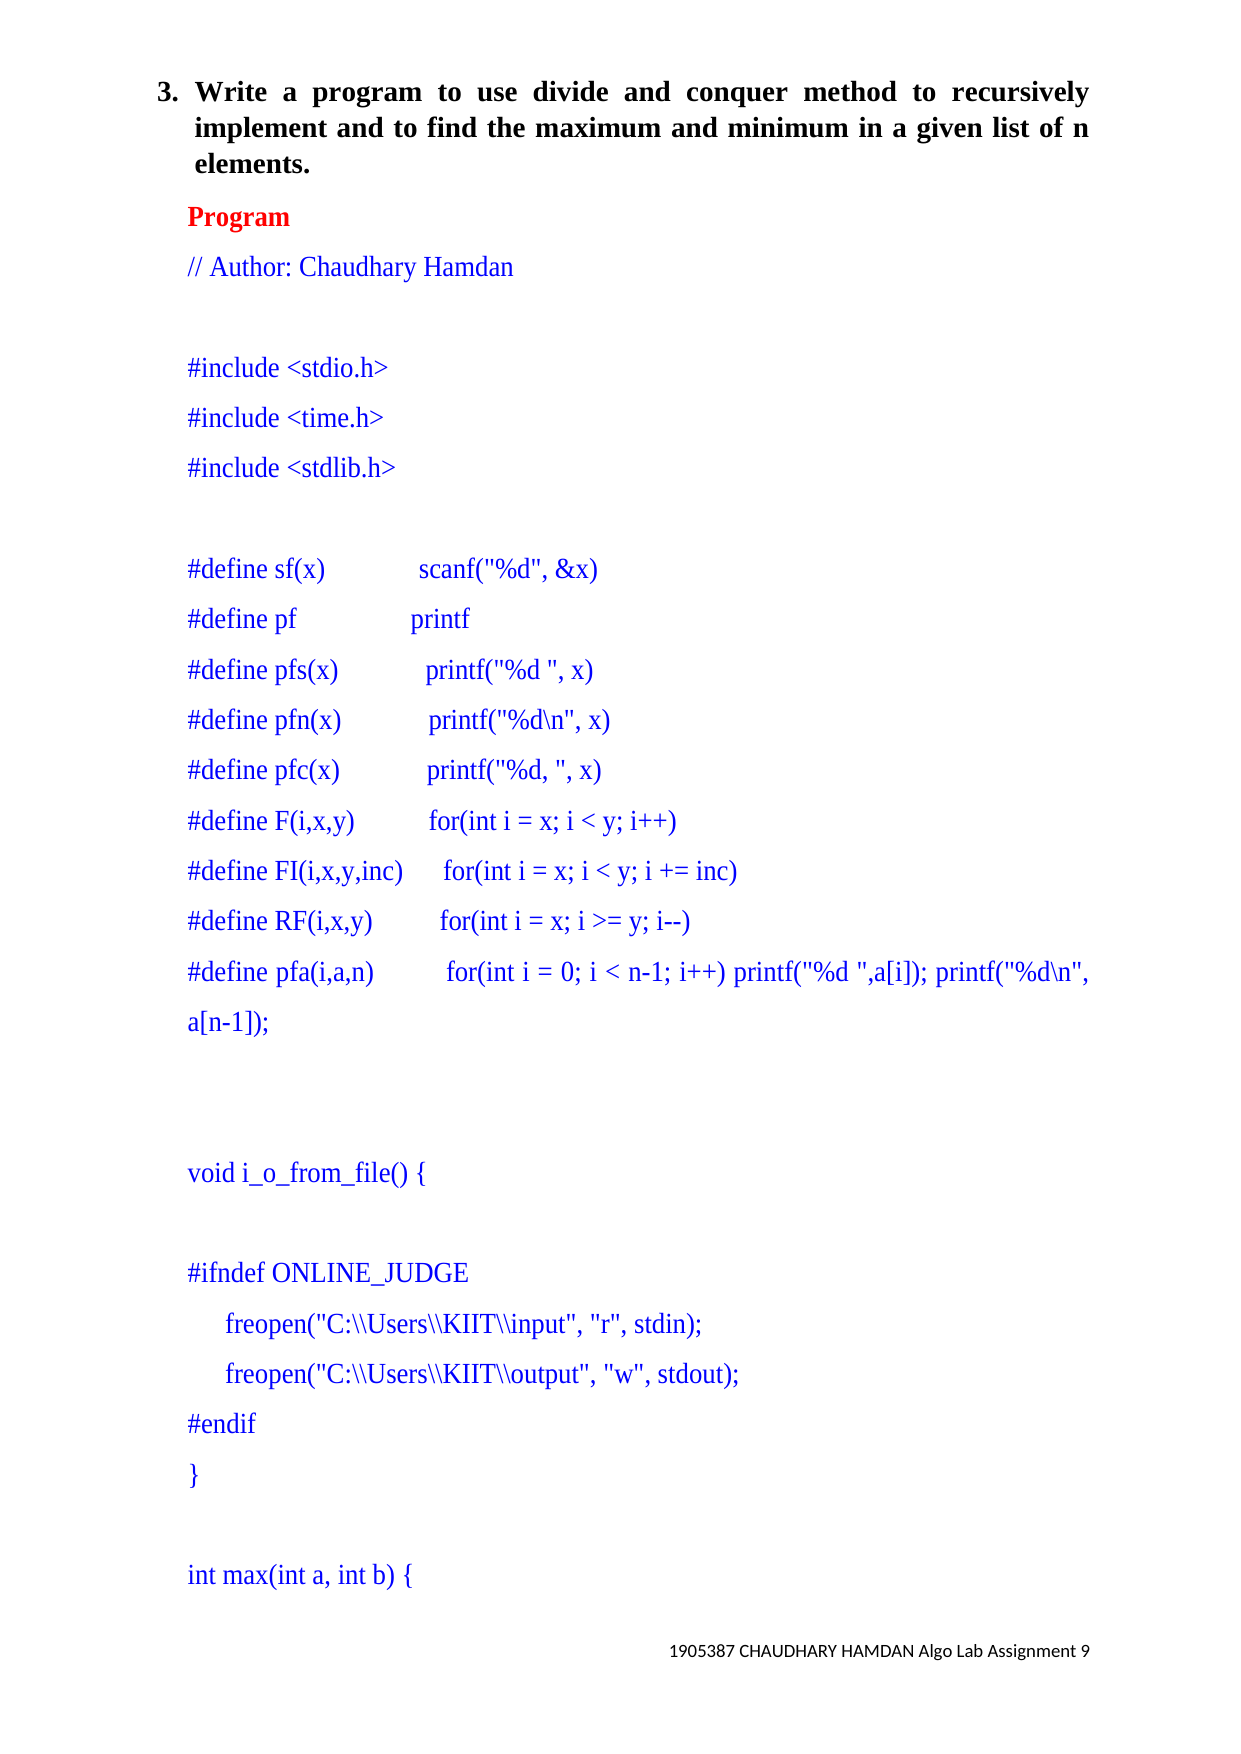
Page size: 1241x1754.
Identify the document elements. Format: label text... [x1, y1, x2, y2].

text int max(int a, int b) { [187, 1557, 1090, 1591]
text #define pfs(x) printf("%d ", x) [187, 652, 1090, 685]
text #endif [187, 1406, 1090, 1440]
text #define pfc(x) printf("%d, ", x) [187, 752, 1090, 786]
text } [187, 1457, 1090, 1490]
text #define pfa(i,a,n) for(int i = 0; i < n-1; i++) printf("%d ",a[i]); printf("%d\n", a[n-1]); [187, 954, 1090, 1037]
text freopen("C:\\Users\\KIIT\\output", "w", stdout); [187, 1356, 1090, 1390]
text #define F(i,x,y) for(int i = x; i < y; i++) [187, 803, 1090, 836]
text #include <stdio.h> [187, 350, 1090, 383]
text #define sf(x) scanf("%d", &x) [187, 551, 1090, 585]
list Write a program to use divide and conquer method to recursively implement and to find the maximum and minimum in a given list of n elements. [157, 74, 1090, 180]
text #define RF(i,x,y) for(int i = x; i >= y; i--) [187, 903, 1090, 937]
text // Author: Chaudhary Hamdan [187, 249, 1090, 283]
text #include <time.h> [187, 400, 1090, 434]
text #include <stdlib.h> [187, 451, 1090, 484]
text #define FI(i,x,y,inc) for(int i = x; i < y; i += inc) [187, 853, 1090, 887]
text #ifndef ONLINE_JUDGE [187, 1256, 1090, 1289]
text void i_o_from_file() { [187, 1155, 1090, 1188]
text #define pf printf [187, 601, 1090, 635]
text Program [187, 199, 1090, 232]
text #define pfn(x) printf("%d\n", x) [187, 702, 1090, 736]
text freopen("C:\\Users\\KIIT\\input", "r", stdin); [187, 1306, 1090, 1339]
